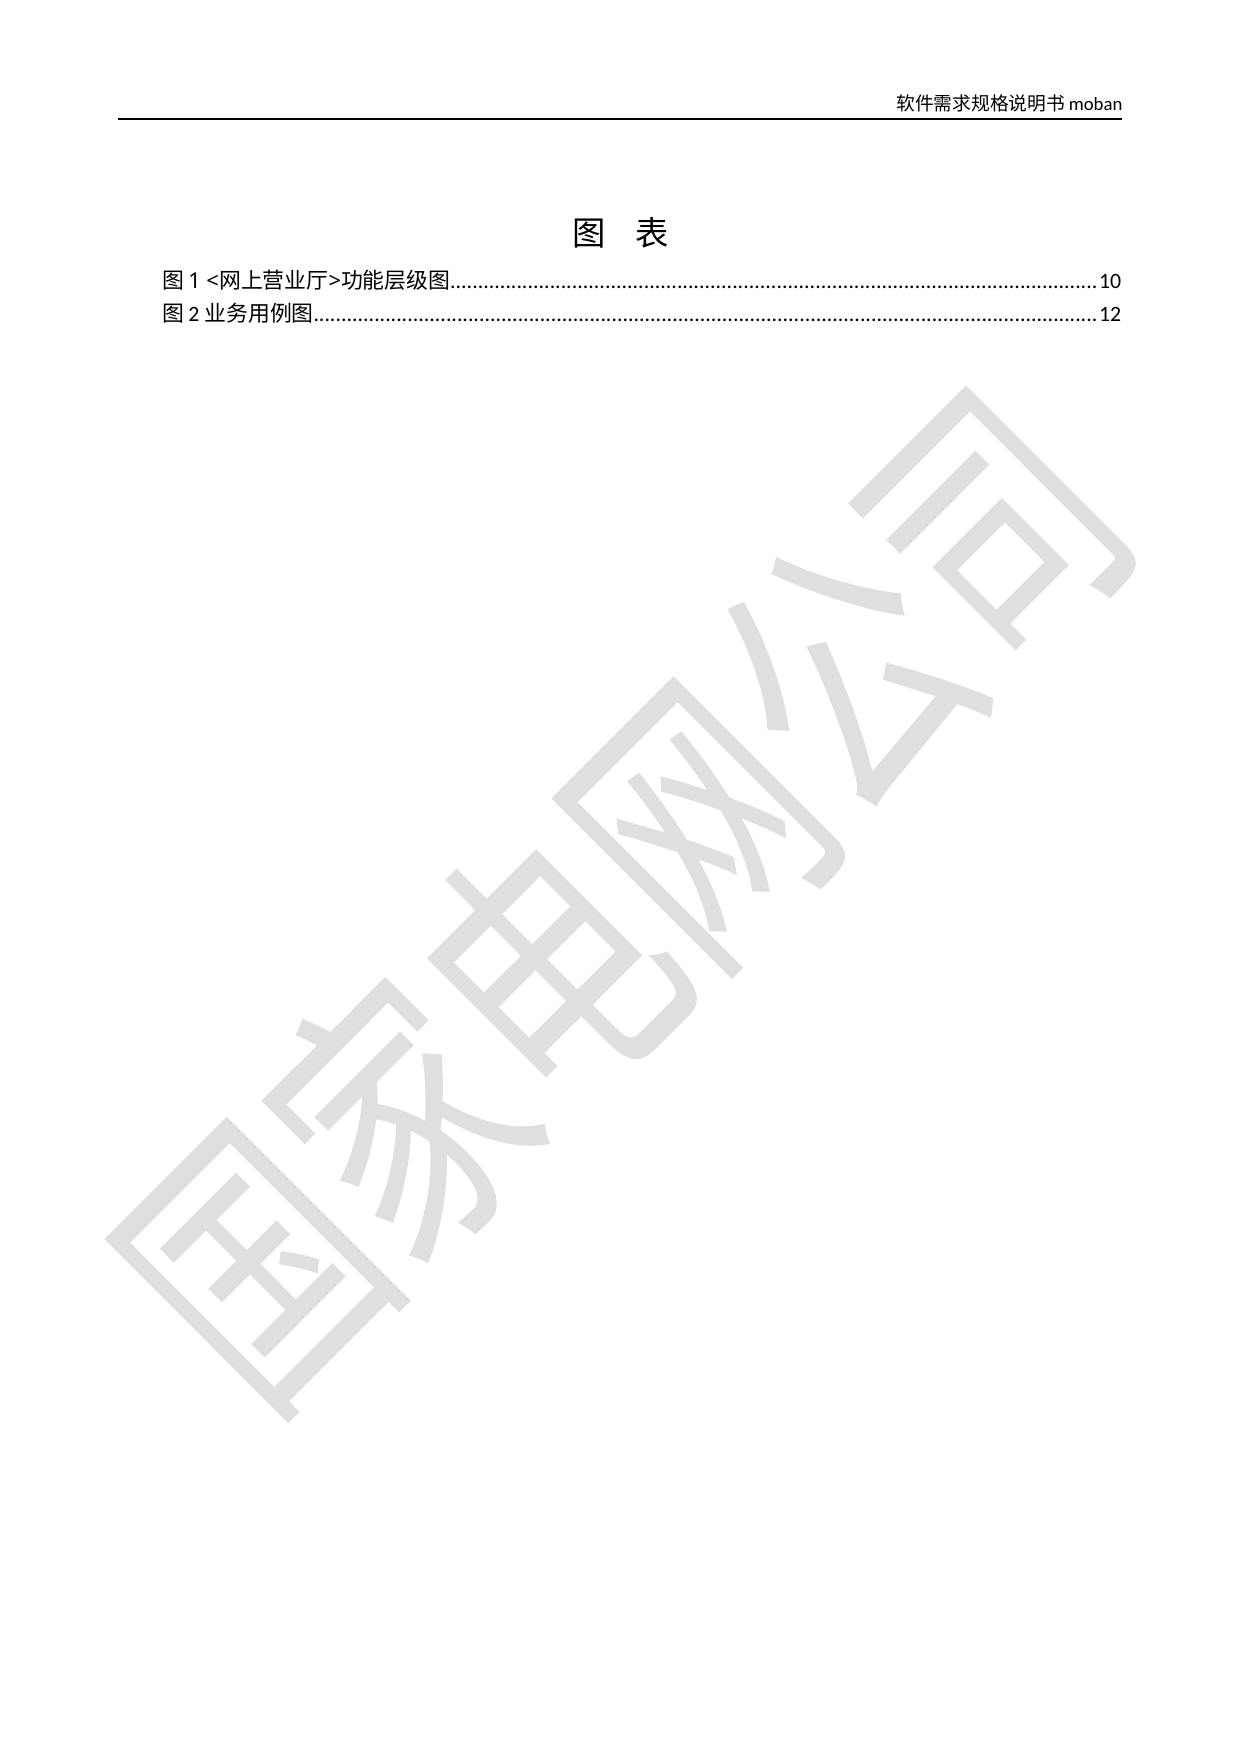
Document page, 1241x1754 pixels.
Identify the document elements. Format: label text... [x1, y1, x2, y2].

text 图1 <网上营业厅>功能层级图 10 [162, 263, 1122, 296]
text 图 表 [118, 198, 1122, 263]
text 图2 业务用例图 12 [162, 296, 1122, 328]
